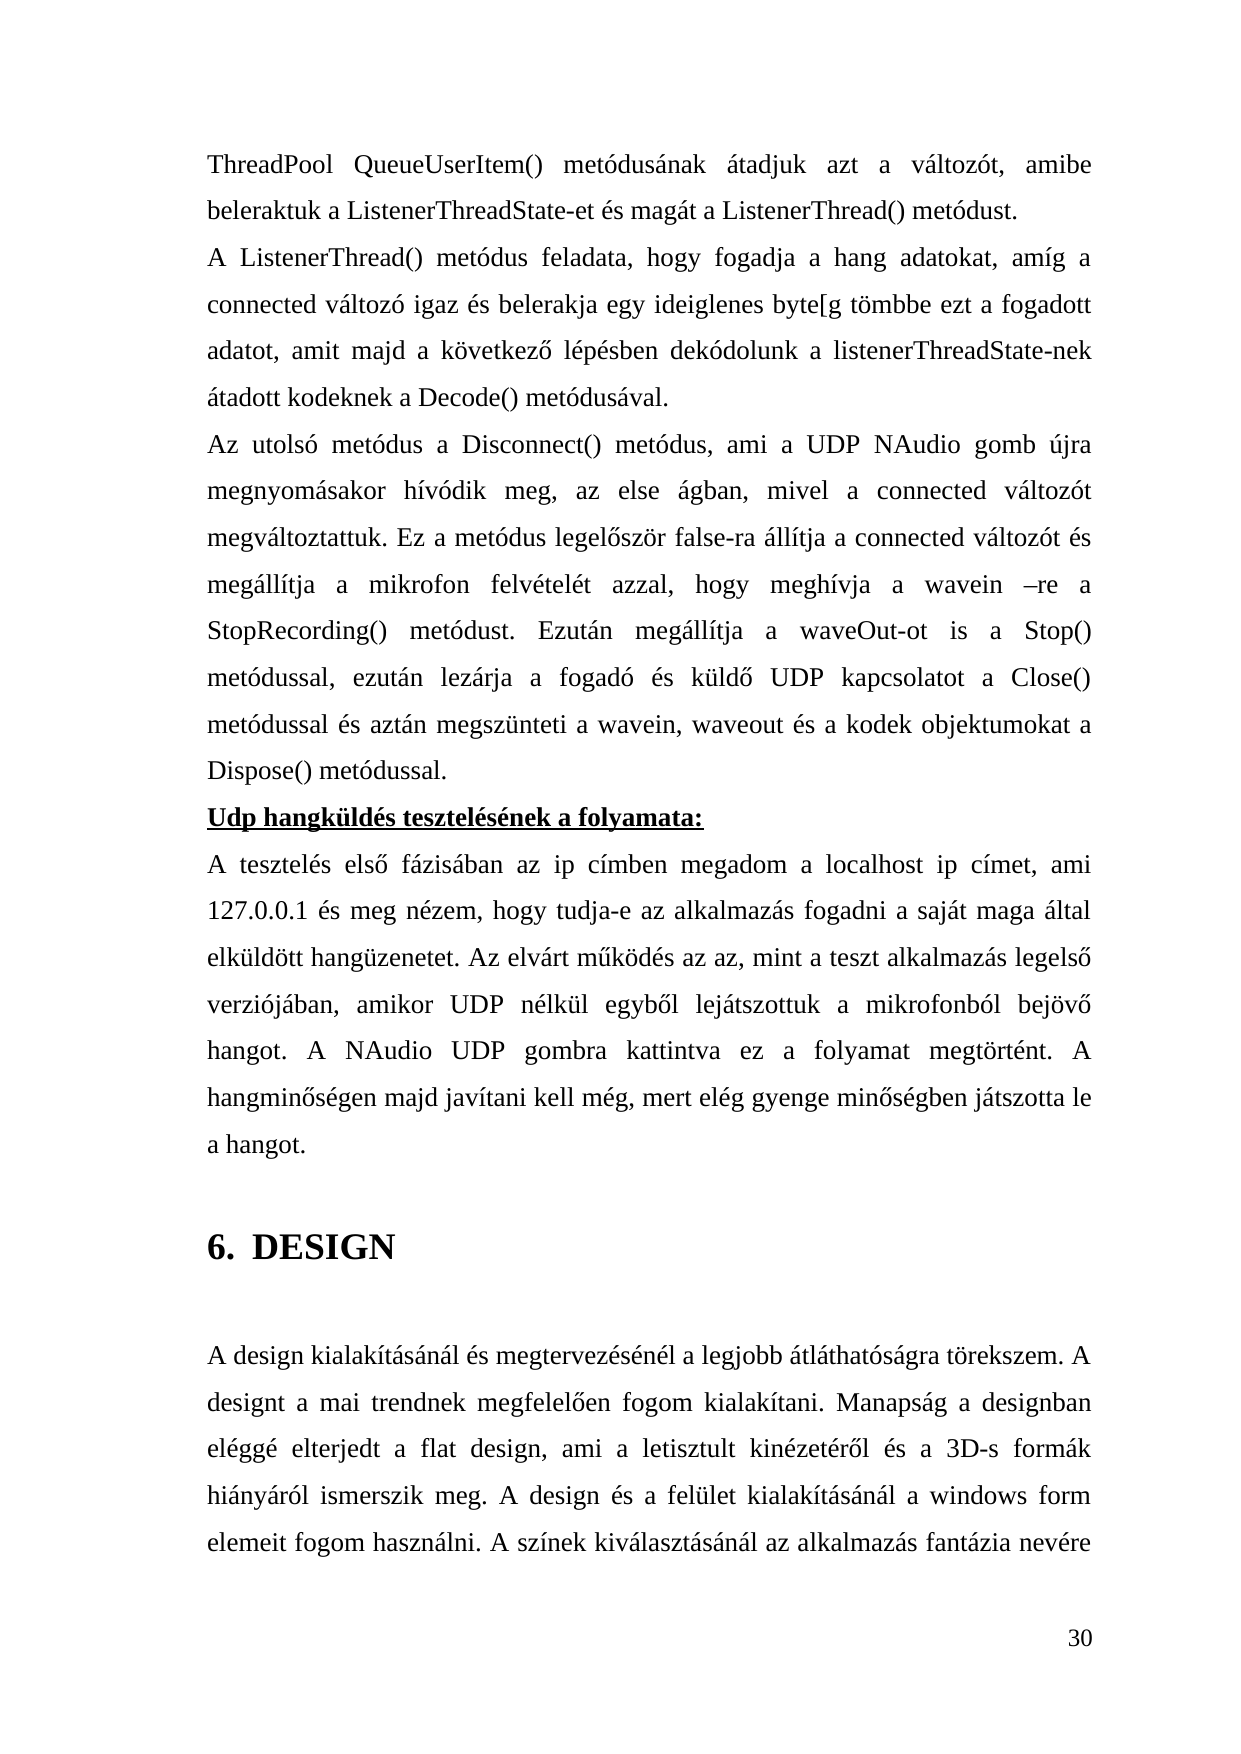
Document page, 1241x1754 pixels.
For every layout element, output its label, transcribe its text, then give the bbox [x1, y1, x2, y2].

text A ListenerThread() metódus feladata, hogy fogadja a hang adatokat, amíg a connected változó igaz és belerakja egy ideiglenes byte[g tömbbe ezt a fogadott adatot, amit majd a következő lépésben dekódolunk a listenerThreadState-nek átadott kodeknek a Decode() metódusával. [207, 241, 1092, 412]
text Udp hangküldés tesztelésének a folyamata: [207, 801, 1092, 832]
text A tesztelés első fázisában az ip címben megadom a localhost ip címet, ami 127.0.0.1 és meg nézem, hogy tudja-e az alkalmazás fogadni a saját maga által elküldött hangüzenetet. Az elvárt működés az az, mint a teszt alkalmazás legelső verziójában, amikor UDP nélkül egyből lejátszottuk a mikrofonból bejövő hangot. A NAudio UDP gombra kattintva ez a folyamat megtörtént. A hangminőségen majd javítani kell még, mert elég gyenge minőségben játszotta le a hangot. [207, 848, 1092, 1159]
text Design [207, 1224, 1092, 1267]
